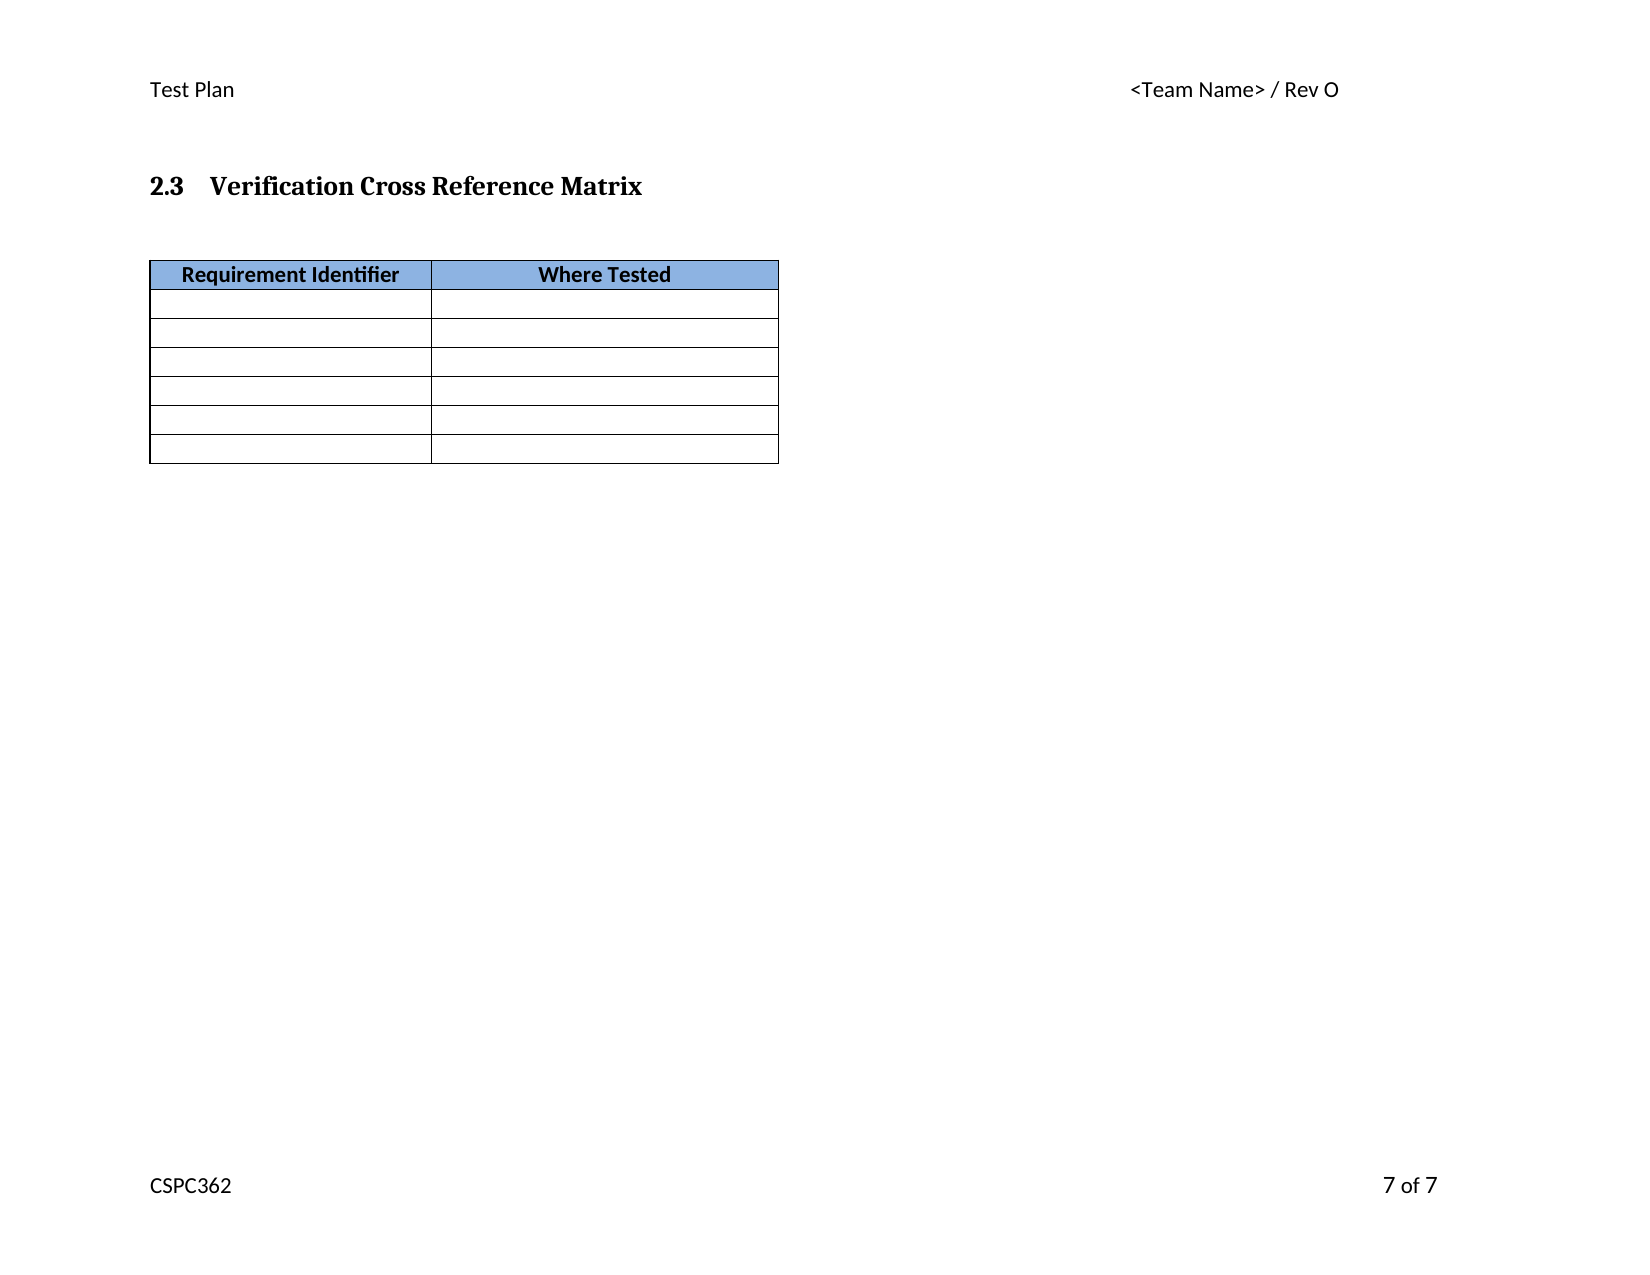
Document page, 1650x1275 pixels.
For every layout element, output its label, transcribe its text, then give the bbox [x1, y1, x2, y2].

table_header Requirement Identifier [151, 261, 431, 289]
table_cell [432, 406, 778, 434]
table_cell [151, 290, 431, 318]
table_cell [151, 348, 431, 376]
subtitle Verification Cross Reference Matrix [150, 171, 1500, 202]
table_cell [432, 348, 778, 376]
table_cell [432, 377, 778, 405]
table_cell [151, 377, 431, 405]
table_cell [151, 319, 431, 347]
table_cell [432, 435, 778, 463]
table_cell [151, 435, 431, 463]
table_header Where Tested [432, 261, 778, 289]
table_cell [432, 290, 778, 318]
table_cell [432, 319, 778, 347]
table_cell [151, 406, 431, 434]
